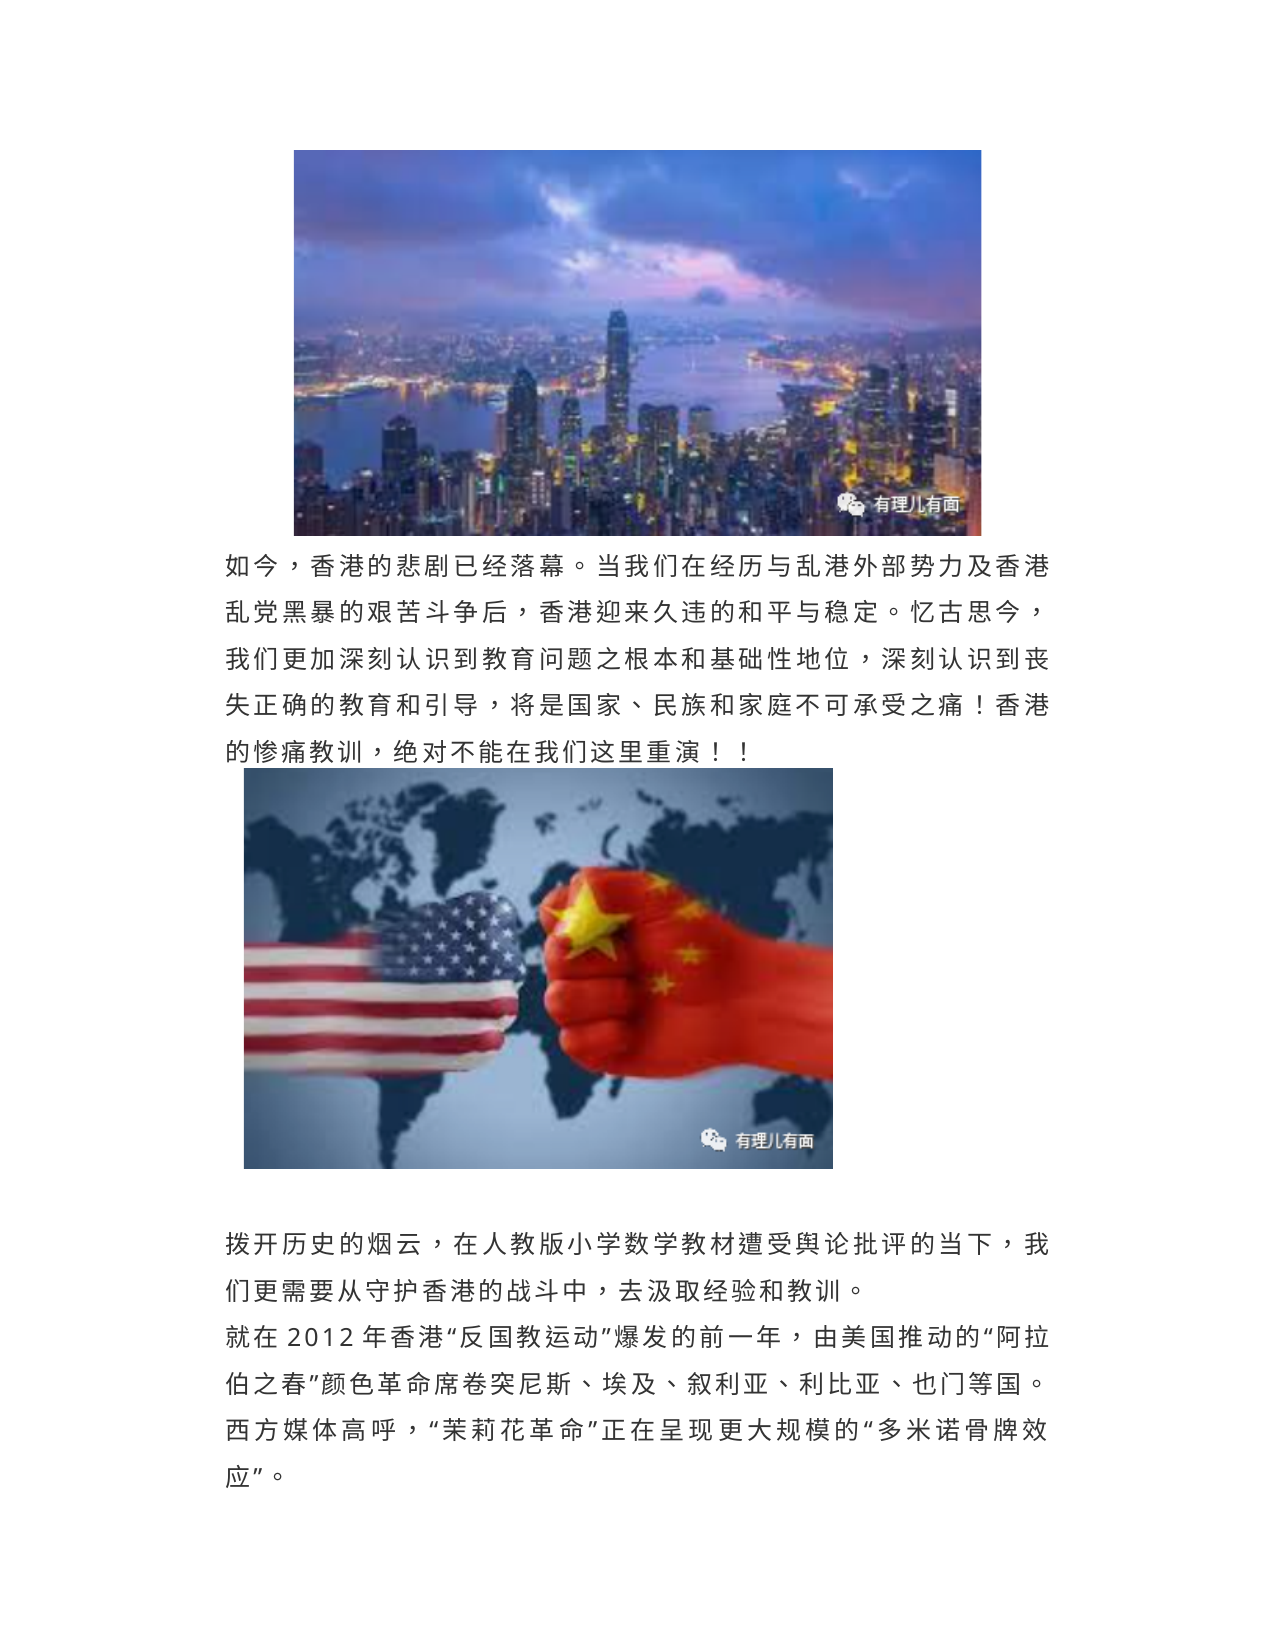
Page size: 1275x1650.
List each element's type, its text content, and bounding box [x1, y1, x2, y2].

picture [293, 150, 982, 536]
text 如今，香港的悲剧已经落幕。当我们在经历与乱港外部势力及香港乱党黑暴的艰苦斗争后，香港迎来久违的和平与稳定。忆古思今，我们更加深刻认识到教育问题之根本和基础性地位，深刻认识到丧失正确的教育和引导，将是国家、民族和家庭不可承受之痛！香港的惨痛教训，绝对不能在我们这里重演！！ [225, 536, 1050, 768]
text 就在2012年香港“反国教运动”爆发的前一年，由美国推动的“阿拉伯之春”颜色革命席卷突尼斯、埃及、叙利亚、利比亚、也门等国。西方媒体高呼，“茉莉花革命”正在呈现更大规模的“多米诺骨牌效应”。 [225, 1308, 1050, 1493]
text 拨开历史的烟云，在人教版小学数学教材遭受舆论批评的当下，我们更需要从守护香港的战斗中，去汲取经验和教训。 [225, 1215, 1050, 1308]
picture [243, 768, 833, 1169]
